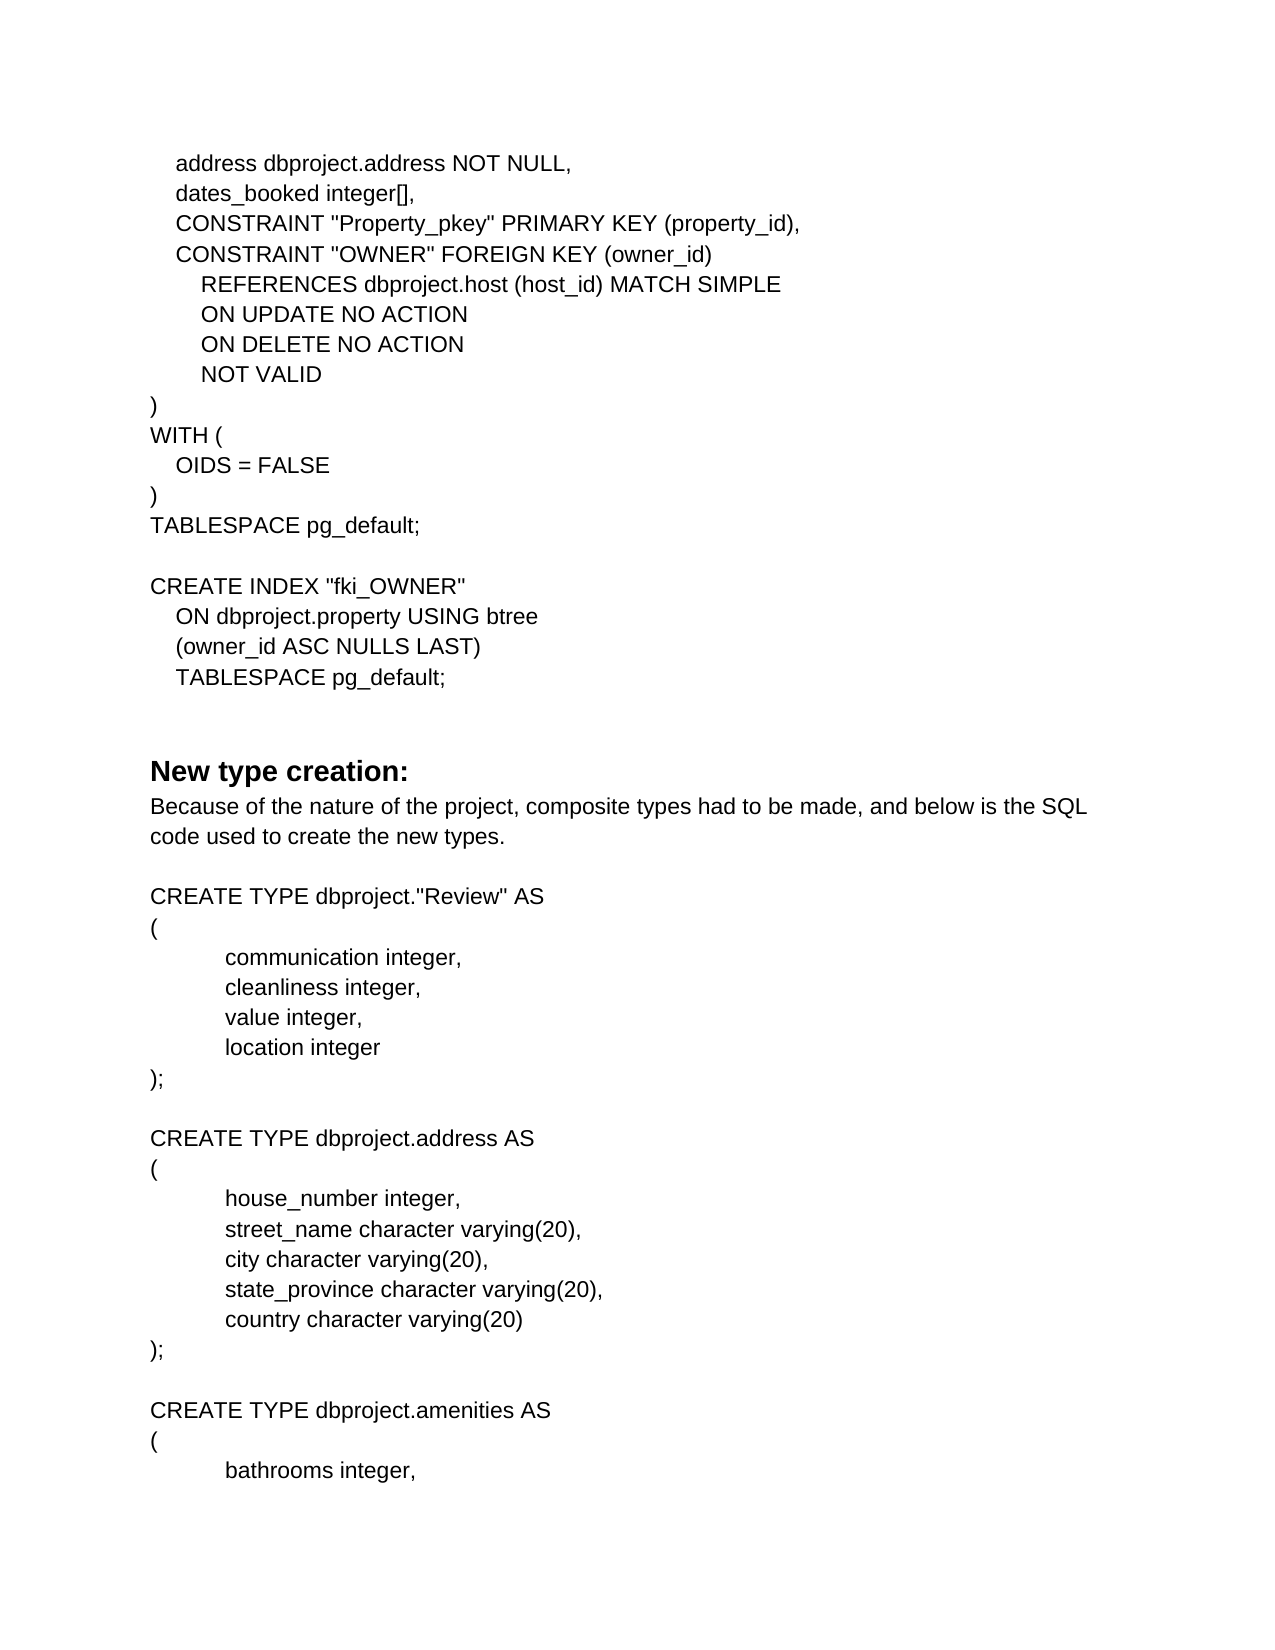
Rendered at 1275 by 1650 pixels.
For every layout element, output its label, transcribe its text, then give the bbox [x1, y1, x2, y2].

text ) [150, 392, 1125, 418]
text OIDS = FALSE [150, 452, 1125, 478]
text TABLESPACE pg_default; [150, 512, 1125, 539]
text ON DELETE NO ACTION [150, 331, 1125, 358]
text ON UPDATE NO ACTION [150, 301, 1125, 327]
text ); [150, 1064, 1125, 1091]
text country character varying(20) [150, 1306, 1125, 1333]
text New type creation: [150, 754, 1125, 788]
text ) [150, 482, 1125, 509]
text address dbproject.address NOT NULL, [150, 150, 1125, 176]
text Because of the nature of the project, composite types had to be made, and below is the SQL code used to create the new types. [150, 793, 1125, 849]
text bathrooms integer, [150, 1457, 1125, 1484]
text ( [150, 1427, 1125, 1453]
text CREATE TYPE dbproject.amenities AS [150, 1397, 1125, 1423]
text CONSTRAINT "OWNER" FOREIGN KEY (owner_id) [150, 241, 1125, 267]
text ( [150, 913, 1125, 940]
text city character varying(20), [150, 1246, 1125, 1272]
text ( [150, 1155, 1125, 1182]
text REFERENCES dbproject.host (host_id) MATCH SIMPLE [150, 271, 1125, 297]
text CREATE TYPE dbproject.address AS [150, 1125, 1125, 1151]
text dates_booked integer[], [150, 180, 1125, 207]
text state_province character varying(20), [150, 1276, 1125, 1302]
text ); [150, 1336, 1125, 1363]
text location integer [150, 1034, 1125, 1061]
text WITH ( [150, 422, 1125, 448]
text house_number integer, [150, 1185, 1125, 1212]
text CONSTRAINT "Property_pkey" PRIMARY KEY (property_id), [150, 210, 1125, 237]
text NOT VALID [150, 361, 1125, 388]
text TABLESPACE pg_default; [150, 663, 1125, 690]
text value integer, [150, 1004, 1125, 1031]
text CREATE TYPE dbproject."Review" AS [150, 883, 1125, 910]
text cleanliness integer, [150, 974, 1125, 1000]
text communication integer, [150, 944, 1125, 970]
text ON dbproject.property USING btree [150, 603, 1125, 629]
text (owner_id ASC NULLS LAST) [150, 633, 1125, 660]
text street_name character varying(20), [150, 1216, 1125, 1242]
text CREATE INDEX "fki_OWNER" [150, 573, 1125, 599]
